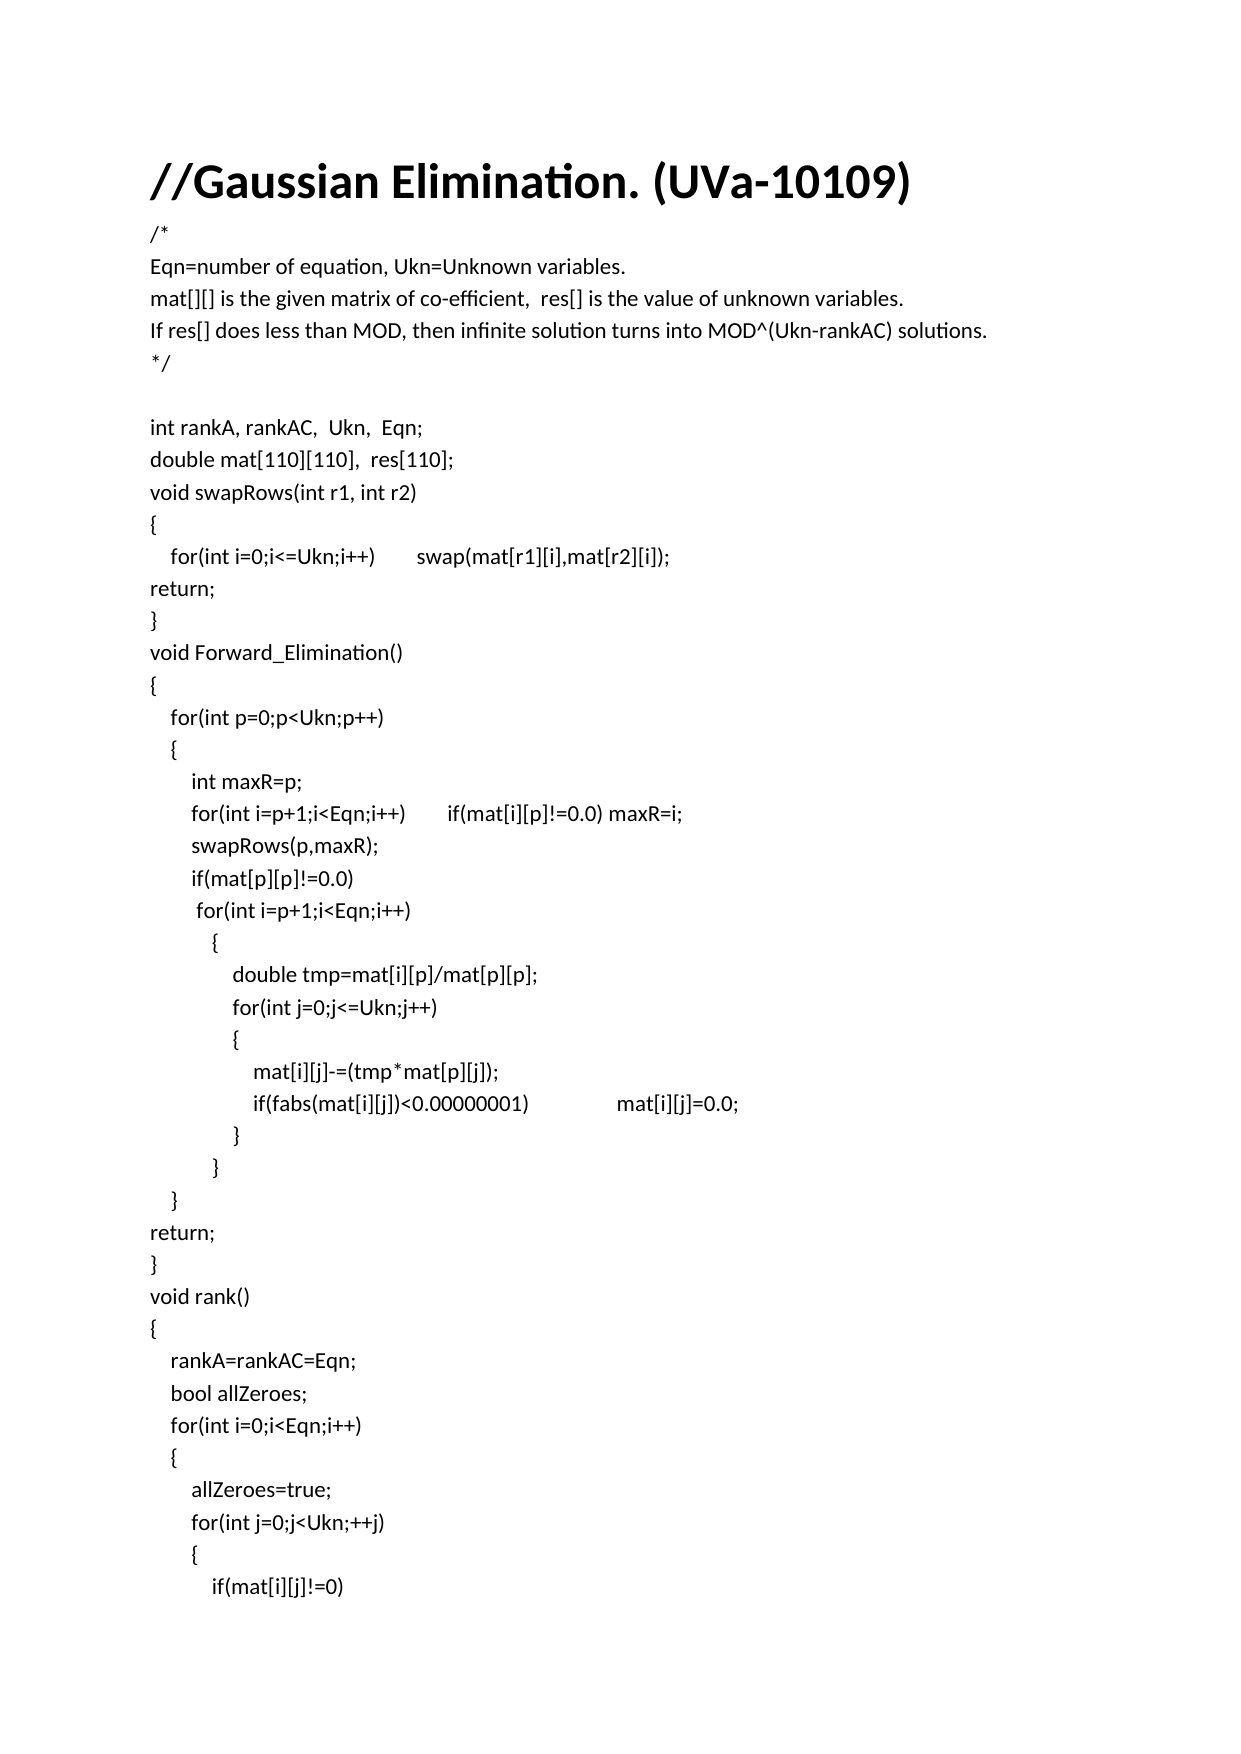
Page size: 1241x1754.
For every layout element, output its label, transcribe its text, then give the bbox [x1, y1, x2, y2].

text if(mat[p][p]!=0.0) [150, 864, 1090, 892]
text if(mat[i][j]!=0) [150, 1572, 1090, 1600]
text int maxR=p; [150, 767, 1090, 795]
text } [150, 1250, 1090, 1278]
text double tmp=mat[i][p]/mat[p][p]; [150, 960, 1090, 988]
text for(int j=0;j<Ukn;++j) [150, 1508, 1090, 1536]
text If res[] does less than MOD, then infinite solution turns into MOD^(Ukn-rankAC) solutions. [150, 317, 1090, 345]
text { [150, 1540, 1090, 1568]
text rankA=rankAC=Eqn; [150, 1347, 1090, 1375]
text //Gaussian Elimination. (UVa-10109) [150, 150, 1090, 211]
text mat[i][j]-=(tmp*mat[p][j]); [150, 1057, 1090, 1085]
text for(int p=0;p<Ukn;p++) [150, 703, 1090, 731]
text { [150, 671, 1090, 699]
text { [150, 510, 1090, 538]
text void swapRows(int r1, int r2) [150, 478, 1090, 506]
text int rankA, rankAC, Ukn, Eqn; [150, 413, 1090, 441]
text for(int i=p+1;i<Eqn;i++) [150, 896, 1090, 924]
text { [150, 735, 1090, 763]
text { [150, 1314, 1090, 1342]
text } [150, 1153, 1090, 1182]
text } [150, 1186, 1090, 1214]
text return; [150, 574, 1090, 602]
text { [150, 928, 1090, 956]
text mat[][] is the given matrix of co-efficient, res[] is the value of unknown variables. [150, 284, 1090, 312]
text for(int i=0;i<=Ukn;i++) swap(mat[r1][i],mat[r2][i]); [150, 542, 1090, 570]
text void rank() [150, 1282, 1090, 1310]
text { [150, 1025, 1090, 1053]
text } [150, 606, 1090, 634]
text void Forward_Elimination() [150, 638, 1090, 667]
text for(int i=p+1;i<Eqn;i++) if(mat[i][p]!=0.0) maxR=i; [150, 799, 1090, 827]
text allZeroes=true; [150, 1475, 1090, 1503]
text swapRows(p,maxR); [150, 832, 1090, 860]
text { [150, 1443, 1090, 1471]
text double mat[110][110], res[110]; [150, 445, 1090, 473]
text } [150, 1121, 1090, 1149]
text return; [150, 1218, 1090, 1246]
text for(int i=0;i<Eqn;i++) [150, 1411, 1090, 1439]
text if(fabs(mat[i][j])<0.00000001) mat[i][j]=0.0; [150, 1089, 1090, 1117]
text /* [150, 220, 1090, 248]
text for(int j=0;j<=Ukn;j++) [150, 993, 1090, 1021]
text */ [150, 349, 1090, 377]
text bool allZeroes; [150, 1379, 1090, 1407]
text Eqn=number of equation, Ukn=Unknown variables. [150, 252, 1090, 280]
